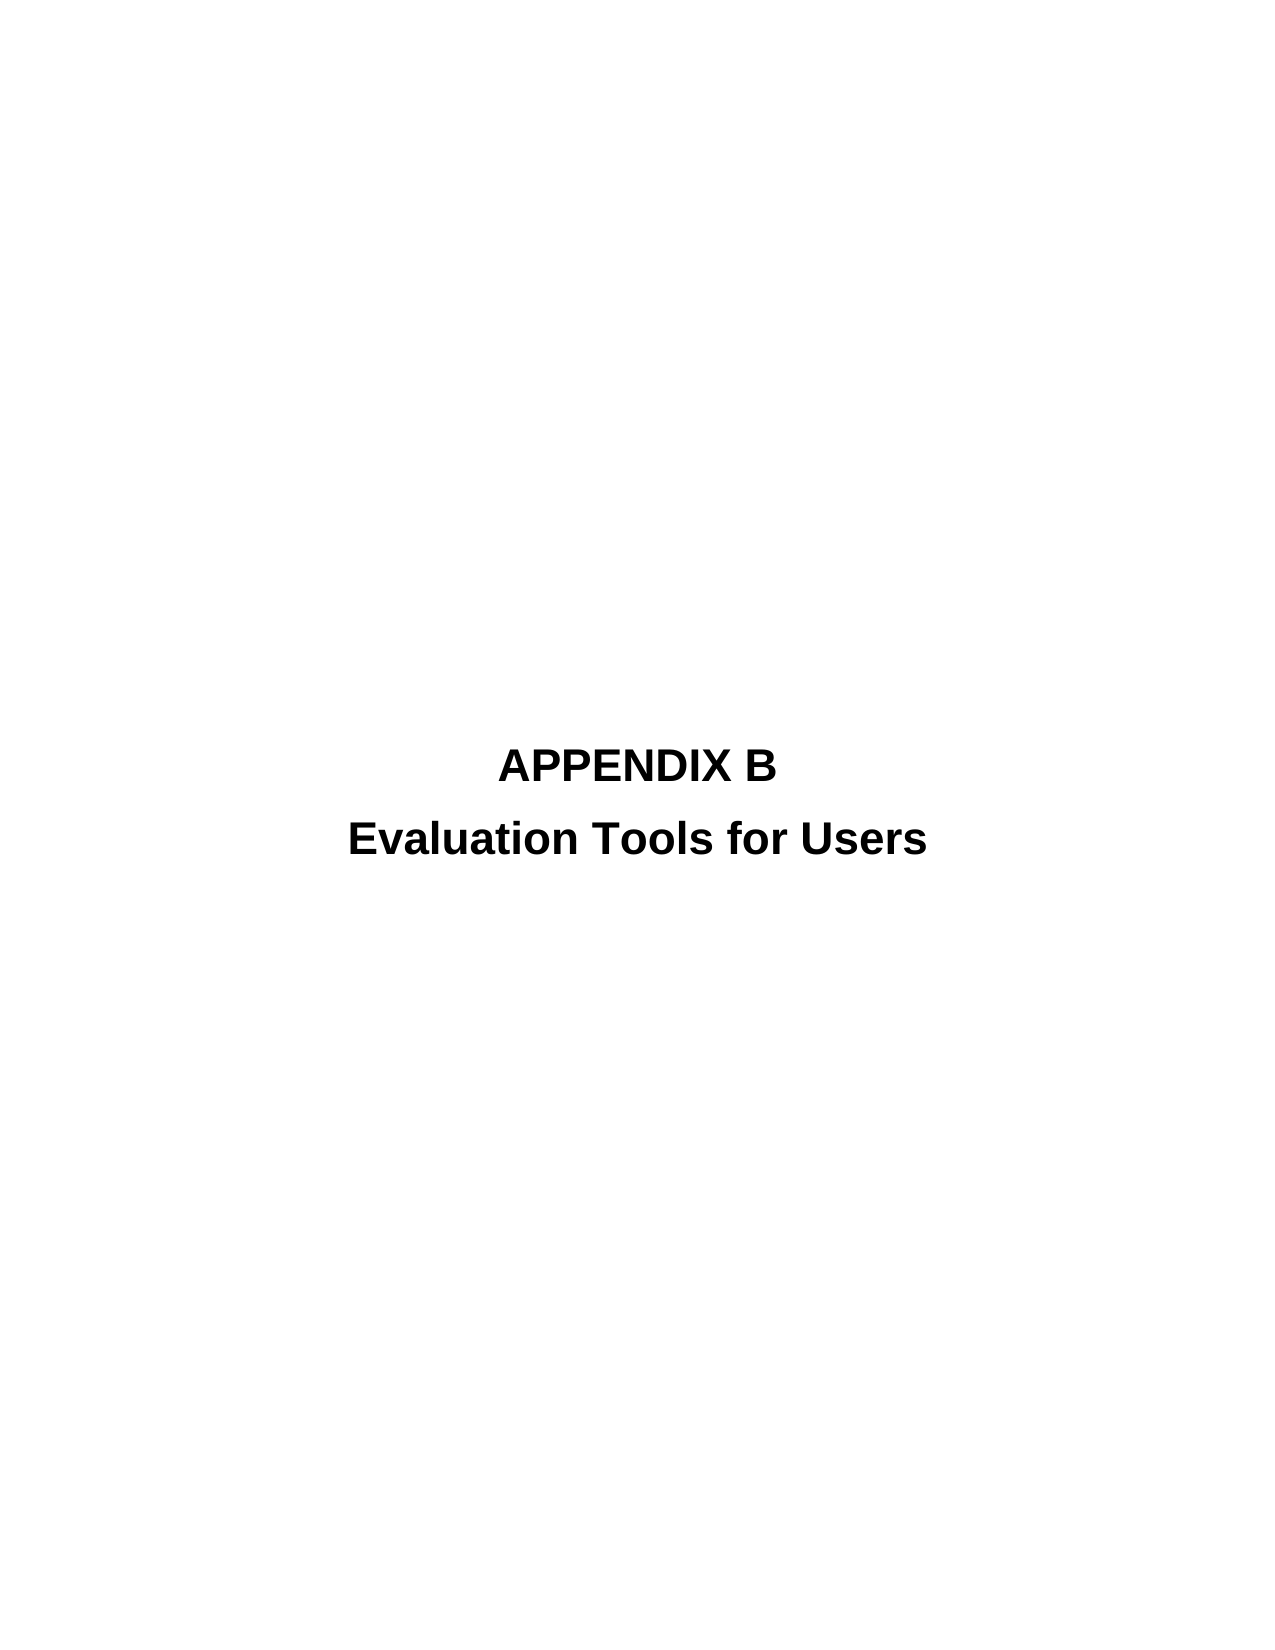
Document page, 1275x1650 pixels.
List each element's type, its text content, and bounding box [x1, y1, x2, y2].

text APPENDIX B [150, 738, 1125, 791]
text Evaluation Tools for Users [150, 812, 1125, 864]
